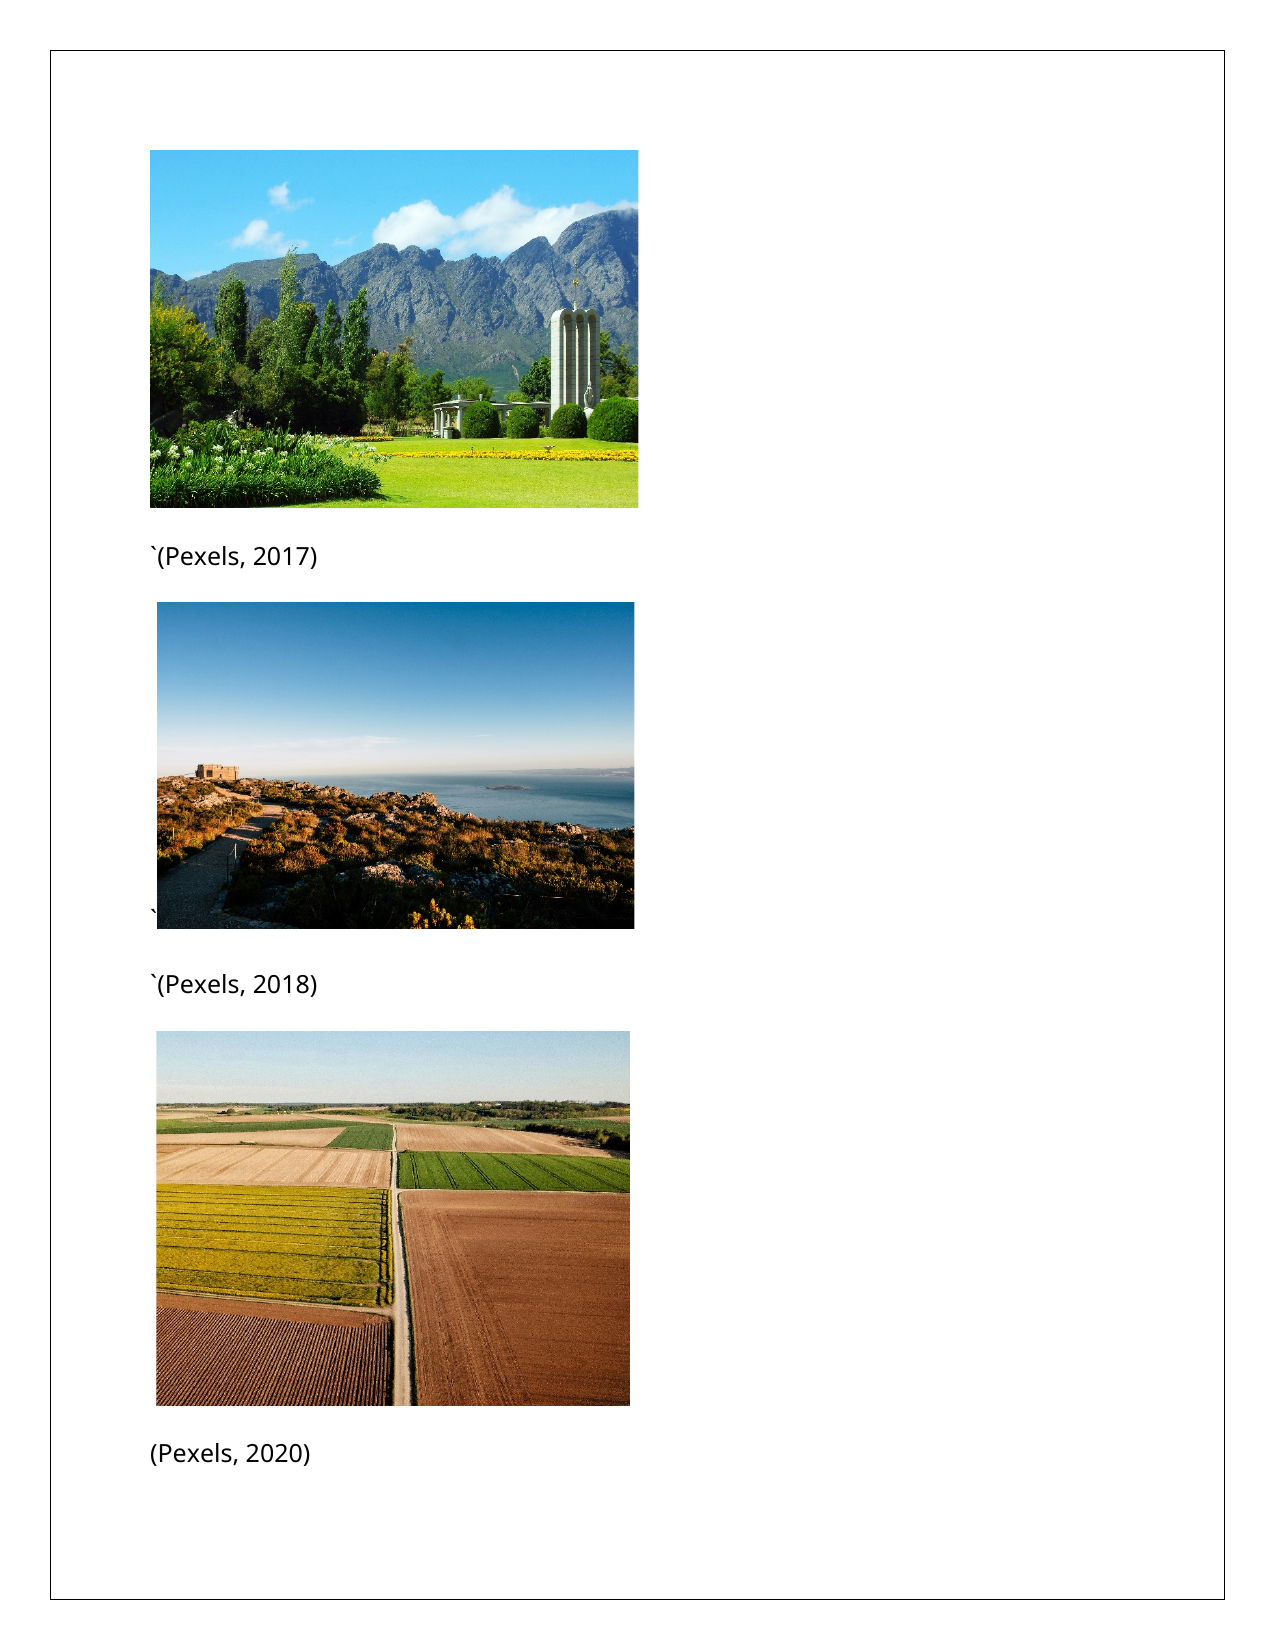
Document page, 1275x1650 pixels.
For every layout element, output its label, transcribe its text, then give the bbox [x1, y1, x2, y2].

text (Pexels, 2020) [150, 1436, 1125, 1470]
picture [150, 150, 639, 508]
text `(Pexels, 2018) [150, 967, 1125, 1001]
picture [156, 1031, 630, 1406]
picture [157, 602, 635, 929]
text `(Pexels, 2017) [150, 538, 1125, 572]
